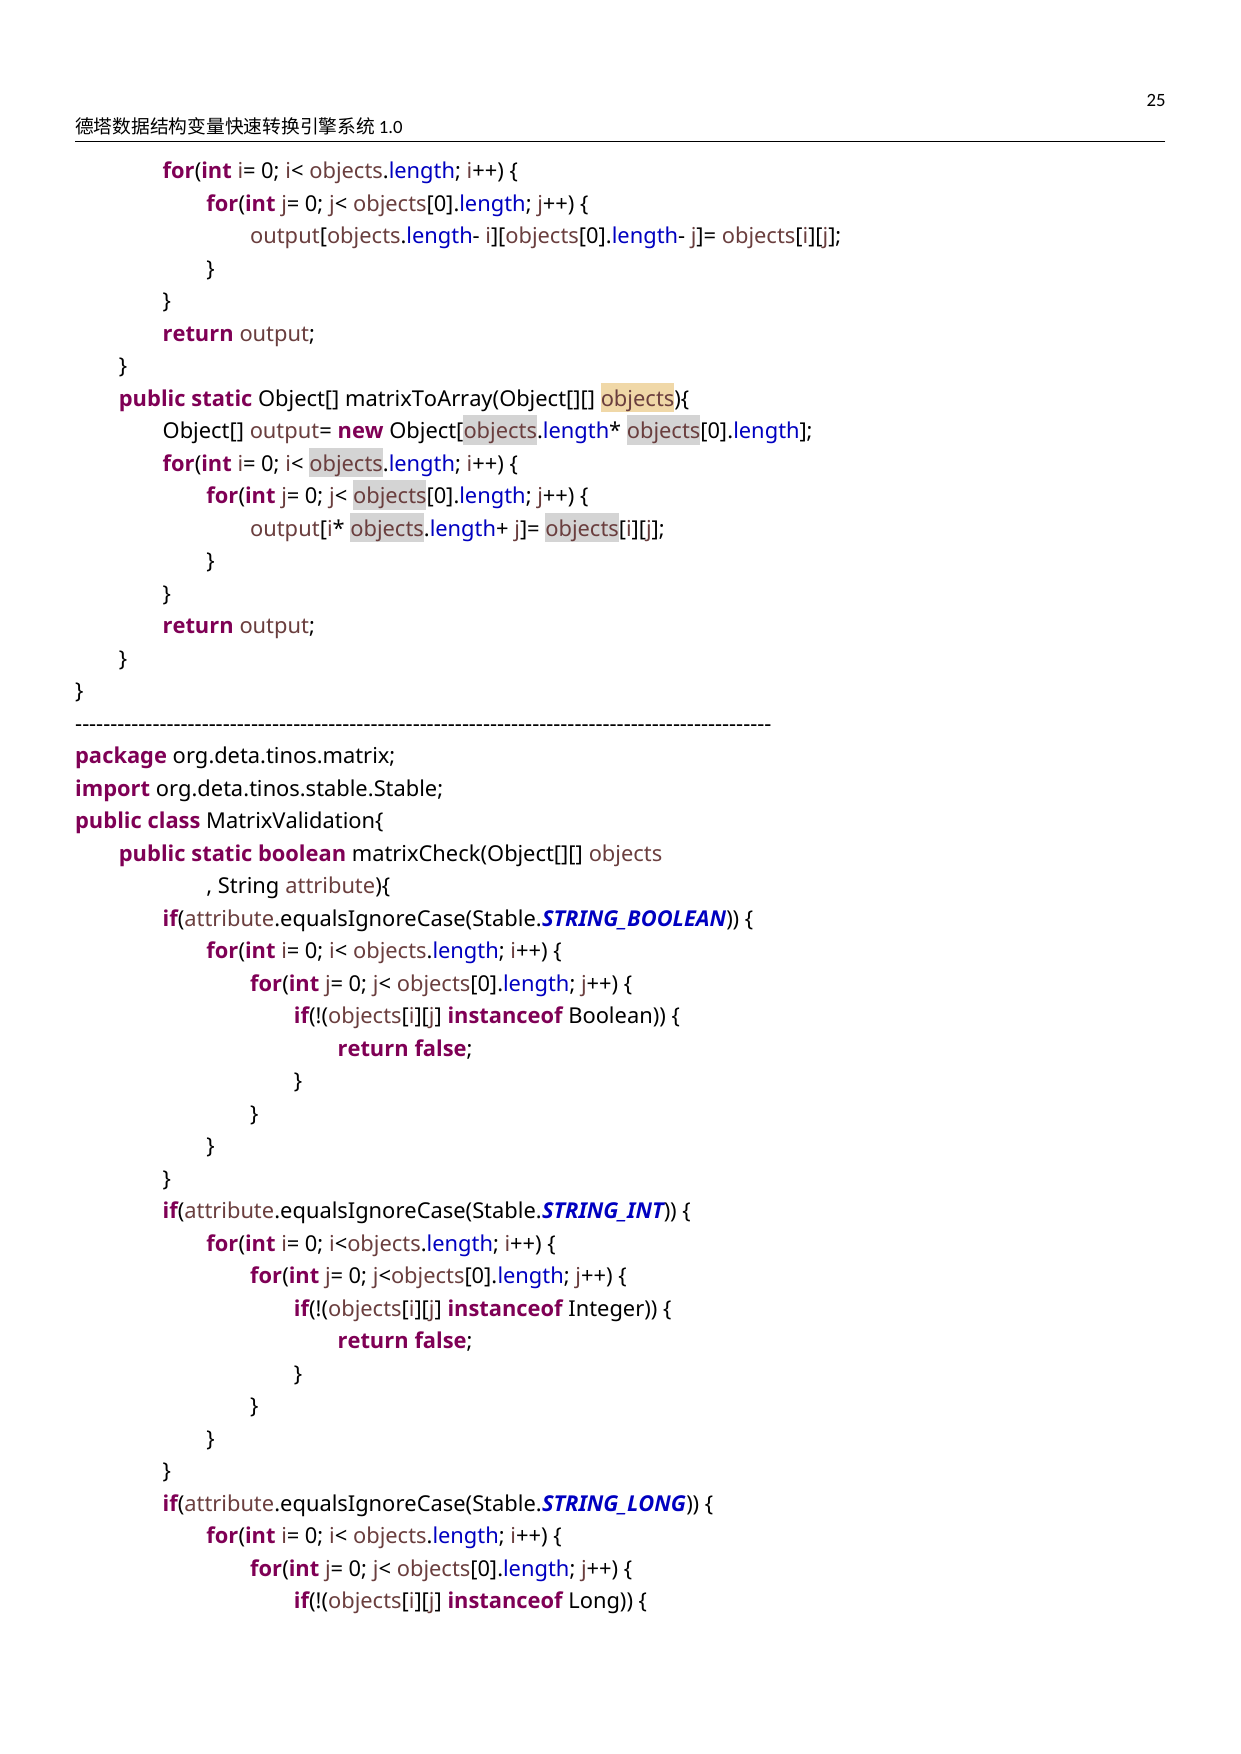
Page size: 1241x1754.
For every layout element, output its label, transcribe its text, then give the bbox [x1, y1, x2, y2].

text if(!(objects[i][j] instanceof Long)) { [75, 1584, 1165, 1616]
text for(int j= 0; j< objects[0].length; j++) { [75, 966, 1165, 999]
text if(attribute.equalsIgnoreCase(Stable.STRING_INT)) { [75, 1194, 1165, 1226]
text } [75, 284, 1165, 316]
text } [75, 1421, 1165, 1454]
text } [75, 1096, 1165, 1129]
text output[objects.length- i][objects[0].length- j]= objects[i][j]; [75, 219, 1165, 251]
text } [75, 1064, 1165, 1096]
text Object[] output= new Object[objects.length* objects[0].length]; [75, 414, 1165, 446]
text for(int i= 0; i< objects.length; i++) { [75, 1519, 1165, 1551]
text for(int j= 0; j< objects[0].length; j++) { [75, 186, 1165, 219]
text for(int i= 0; i<objects.length; i++) { [75, 1226, 1165, 1259]
text --------------------------------------------------------------------------------------------------- [75, 706, 1165, 739]
text output[i* objects.length+ j]= objects[i][j]; [75, 511, 1165, 544]
text public static boolean matrixCheck(Object[][] objects [75, 836, 1165, 869]
text return false; [75, 1031, 1165, 1064]
text } [75, 349, 1165, 381]
text if(!(objects[i][j] instanceof Boolean)) { [75, 999, 1165, 1031]
text } [75, 251, 1165, 284]
text for(int i= 0; i< objects.length; i++) { [75, 154, 1165, 186]
text for(int j= 0; j<objects[0].length; j++) { [75, 1259, 1165, 1291]
text } [75, 674, 1165, 706]
text } [75, 1389, 1165, 1421]
text if(!(objects[i][j] instanceof Integer)) { [75, 1291, 1165, 1324]
text } [75, 544, 1165, 576]
text } [75, 641, 1165, 674]
text public static Object[] matrixToArray(Object[][] objects){ [75, 381, 1165, 414]
text public class MatrixValidation{ [75, 804, 1165, 836]
text for(int j= 0; j< objects[0].length; j++) { [75, 479, 1165, 511]
text package org.deta.tinos.matrix; [75, 739, 1165, 771]
text } [75, 576, 1165, 609]
text } [75, 1454, 1165, 1486]
text , String attribute){ [75, 869, 1165, 901]
text if(attribute.equalsIgnoreCase(Stable.STRING_BOOLEAN)) { [75, 901, 1165, 934]
text if(attribute.equalsIgnoreCase(Stable.STRING_LONG)) { [75, 1486, 1165, 1519]
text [75, 1551, 1165, 1584]
text } [75, 1129, 1165, 1161]
text return output; [75, 609, 1165, 641]
text } [75, 1161, 1165, 1194]
text } [75, 1356, 1165, 1389]
text for(int i= 0; i< objects.length; i++) { [75, 934, 1165, 966]
text return output; [75, 316, 1165, 349]
text return false; [75, 1324, 1165, 1356]
text for(int i= 0; i< objects.length; i++) { [75, 446, 1165, 479]
text import org.deta.tinos.stable.Stable; [75, 771, 1165, 804]
